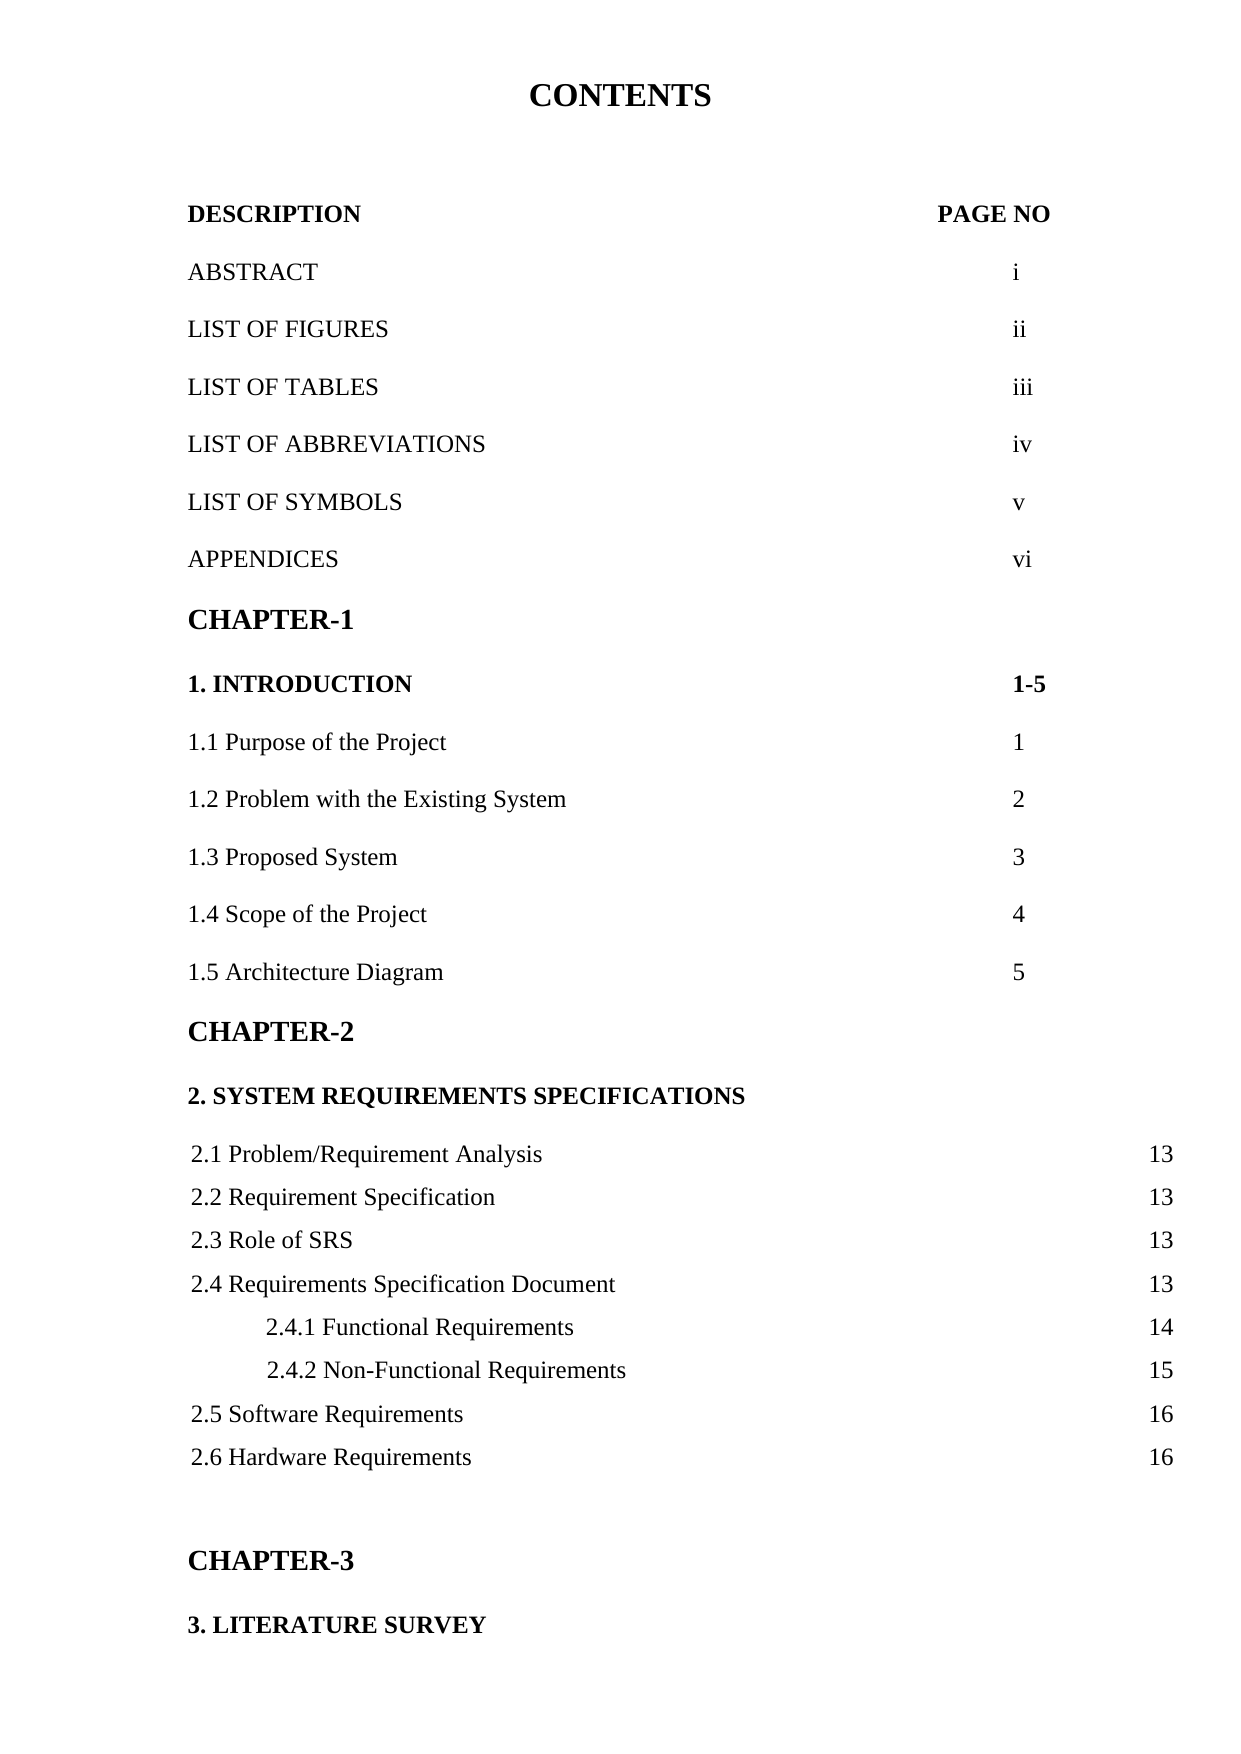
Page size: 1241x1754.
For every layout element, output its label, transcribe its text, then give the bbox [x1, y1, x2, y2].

text LIST OF FIGURES ii [187, 314, 1053, 343]
text 2.1 Problem/Requirement Analysis [191, 1139, 1024, 1167]
text DESCRIPTION PAGE NO [187, 199, 1053, 228]
text 2.4.2 Non-Functional Requirements [191, 1356, 1024, 1384]
text 2.2 Requirement Specification [191, 1182, 1024, 1211]
text 2.3 Role of SRS [191, 1225, 1024, 1254]
text CONTENTS [187, 75, 1053, 113]
text ABSTRACT i [187, 257, 1053, 286]
text LIST OF TABLES iii [187, 372, 1053, 401]
text 1.1 Purpose of the Project 1 [187, 727, 1053, 755]
text LIST OF SYMBOLS v [187, 487, 1053, 516]
text 2.6 Hardware Requirements [191, 1442, 1024, 1471]
text 1.2 Problem with the Existing System 2 [187, 784, 1053, 813]
text CHAPTER-3 [187, 1543, 1053, 1577]
text 1. INTRODUCTION 1-5 [187, 669, 1053, 698]
text 1.4 Scope of the Project 4 [187, 899, 1053, 928]
text 3. LITERATURE SURVEY [187, 1610, 1053, 1639]
text CHAPTER-1 [187, 602, 1053, 636]
text 2.5 Software Requirements [191, 1399, 1024, 1428]
text CHAPTER-2 [187, 1014, 1053, 1048]
text 1.3 Proposed System 3 [187, 842, 1053, 870]
text LIST OF ABBREVIATIONS iv [187, 429, 1053, 458]
text 2.4.1 Functional Requirements [191, 1312, 1024, 1341]
text APPENDICES vi [187, 544, 1053, 573]
text 2.4 Requirements Specification Document [191, 1269, 1024, 1297]
text 1.5 Architecture Diagram 5 [187, 957, 1053, 985]
text 2. SYSTEM REQUIREMENTS SPECIFICATIONS [187, 1081, 1053, 1110]
